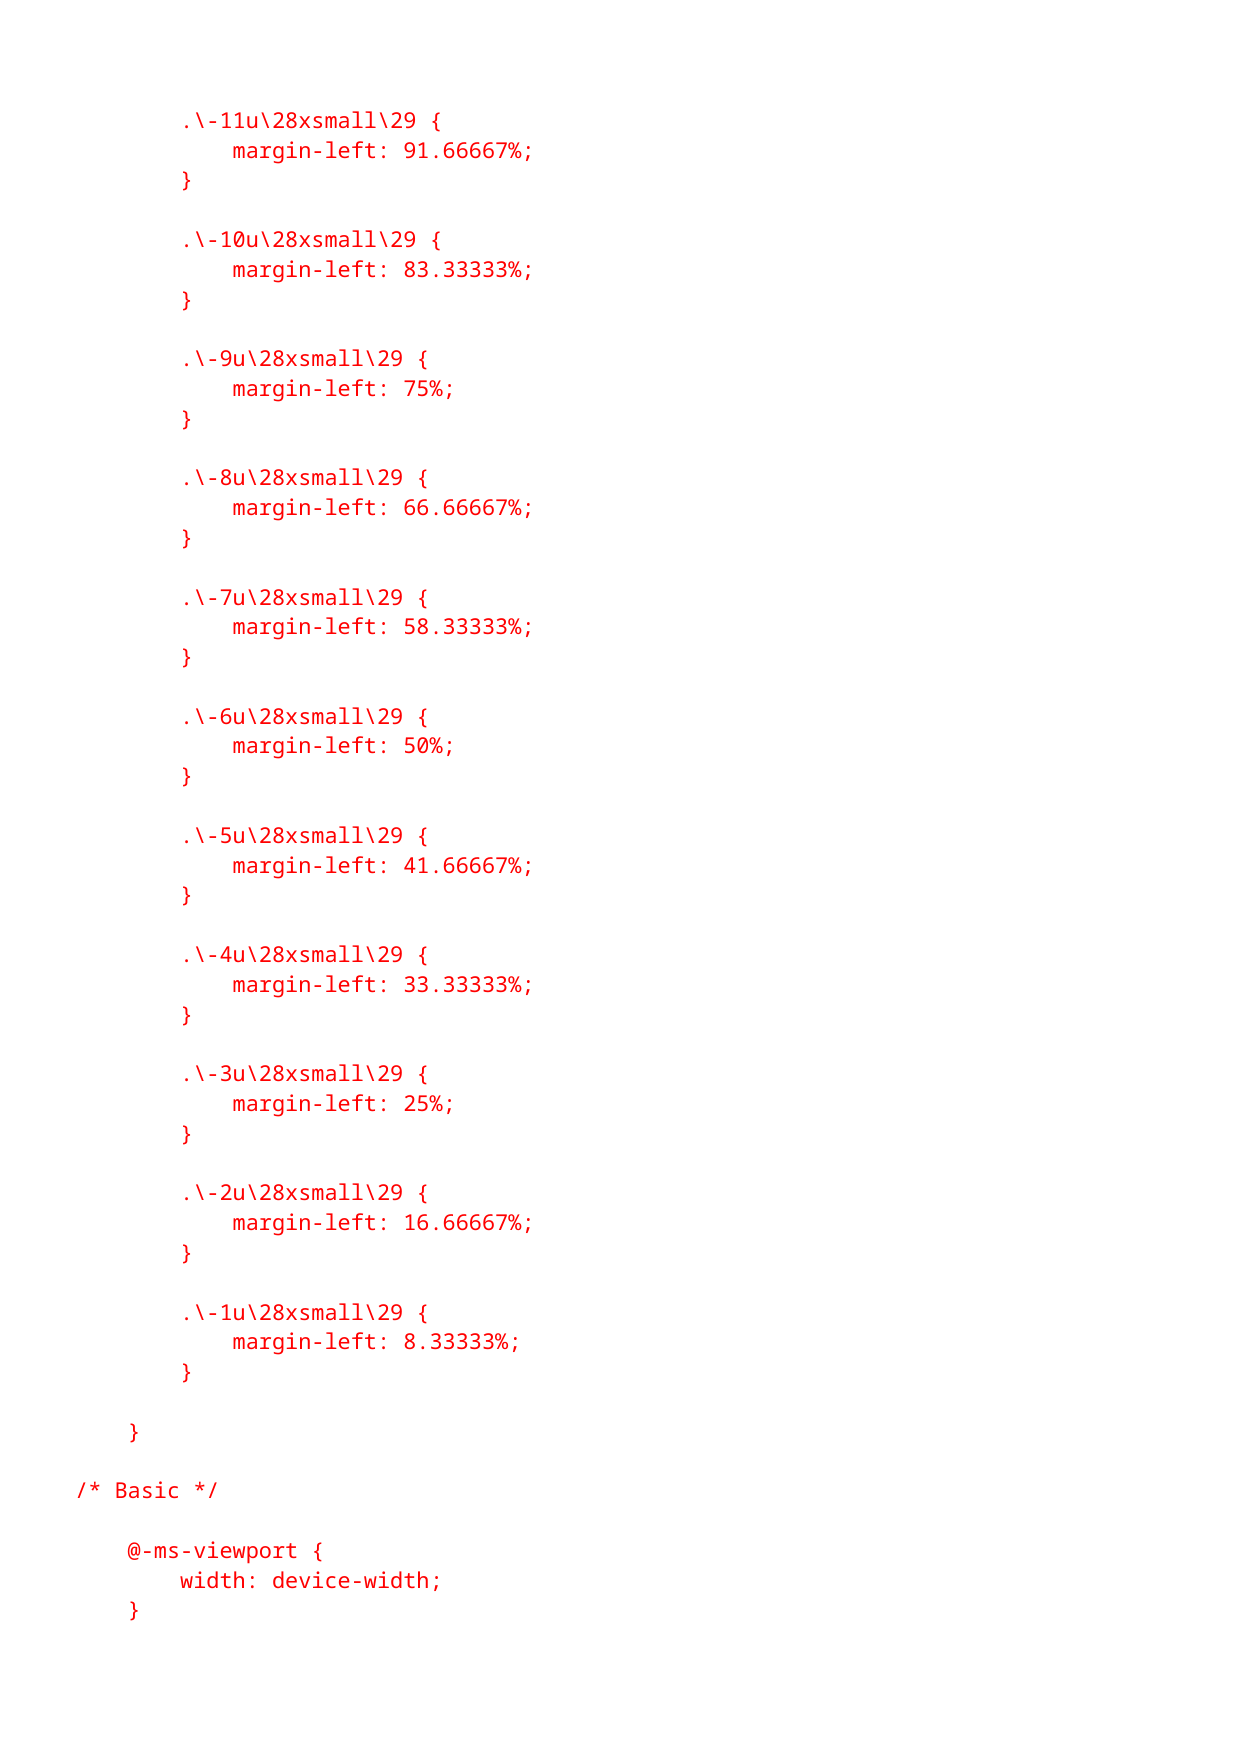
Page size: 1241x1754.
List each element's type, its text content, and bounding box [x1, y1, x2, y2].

text margin-left: 8.33333%; [75, 1326, 1165, 1356]
text } [75, 283, 1165, 313]
text } [75, 879, 1165, 909]
text .\-6u\28xsmall\29 { [75, 701, 1165, 730]
text } [75, 760, 1165, 790]
text .\-8u\28xsmall\29 { [75, 462, 1165, 492]
text } [75, 1118, 1165, 1147]
text margin-left: 75%; [75, 373, 1165, 403]
text } [75, 164, 1165, 194]
text margin-left: 41.66667%; [75, 849, 1165, 879]
text margin-left: 58.33333%; [75, 611, 1165, 641]
text .\-11u\28xsmall\29 { [75, 105, 1165, 134]
text margin-left: 33.33333%; [75, 969, 1165, 998]
text } [75, 403, 1165, 432]
text .\-3u\28xsmall\29 { [75, 1058, 1165, 1088]
text margin-left: 50%; [75, 730, 1165, 760]
text margin-left: 25%; [75, 1088, 1165, 1118]
text width: device-width; [75, 1564, 1165, 1594]
text .\-1u\28xsmall\29 { [75, 1296, 1165, 1326]
text } [75, 1356, 1165, 1386]
text } [75, 1416, 1165, 1445]
text .\-2u\28xsmall\29 { [75, 1177, 1165, 1207]
text } [75, 641, 1165, 671]
text .\-5u\28xsmall\29 { [75, 820, 1165, 849]
text @-ms-viewport { [75, 1535, 1165, 1564]
text margin-left: 66.66667%; [75, 492, 1165, 522]
text margin-left: 91.66667%; [75, 134, 1165, 164]
text .\-7u\28xsmall\29 { [75, 581, 1165, 611]
text .\-9u\28xsmall\29 { [75, 343, 1165, 373]
text margin-left: 83.33333%; [75, 254, 1165, 283]
text .\-10u\28xsmall\29 { [75, 224, 1165, 254]
text } [75, 1594, 1165, 1624]
text } [75, 522, 1165, 552]
text /* Basic */ [75, 1475, 1165, 1505]
text margin-left: 16.66667%; [75, 1207, 1165, 1237]
text } [75, 998, 1165, 1028]
text } [75, 1237, 1165, 1267]
text .\-4u\28xsmall\29 { [75, 939, 1165, 969]
